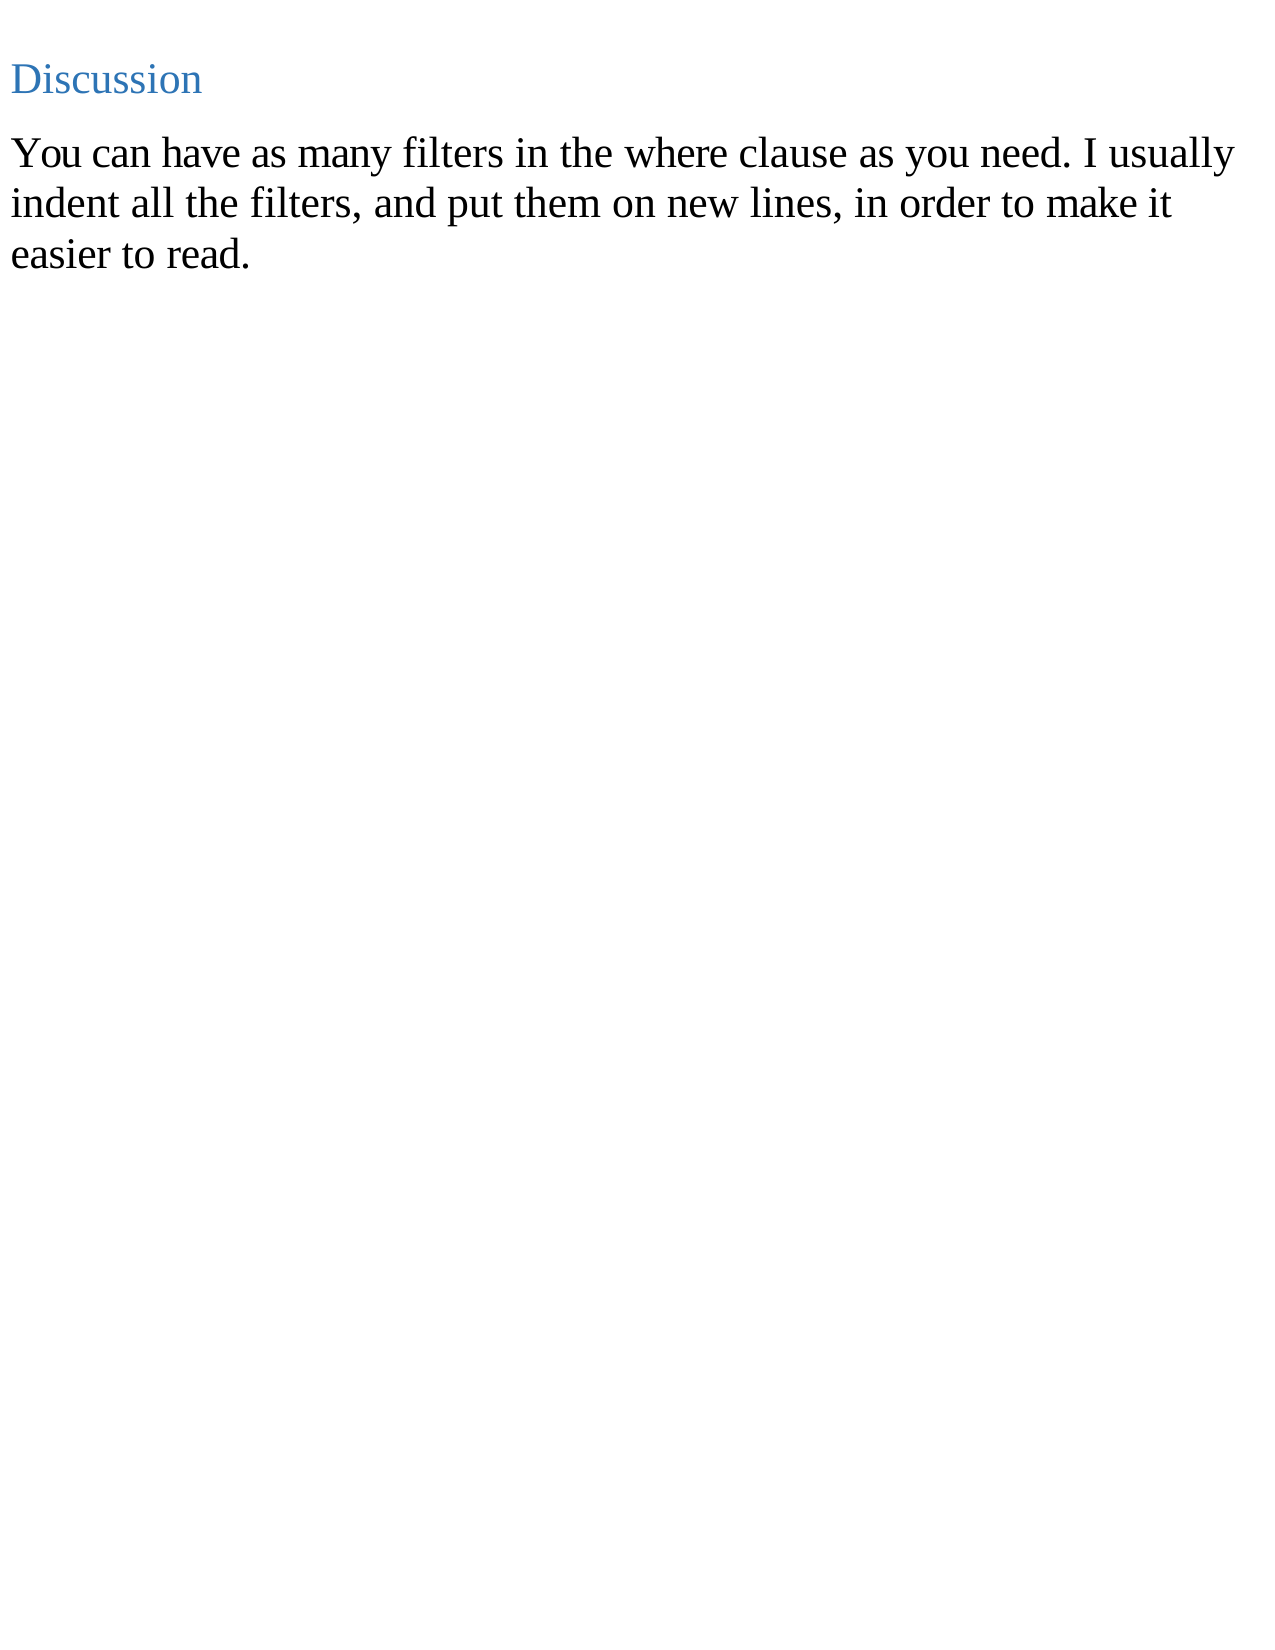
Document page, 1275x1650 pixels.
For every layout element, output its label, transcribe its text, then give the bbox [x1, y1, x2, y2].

text Discussion [10, 53, 1275, 103]
text You can have as many filters in the where clause as you need. I usually indent all the filters, and put them on new lines, in order to make it easier to read. [10, 126, 1263, 278]
